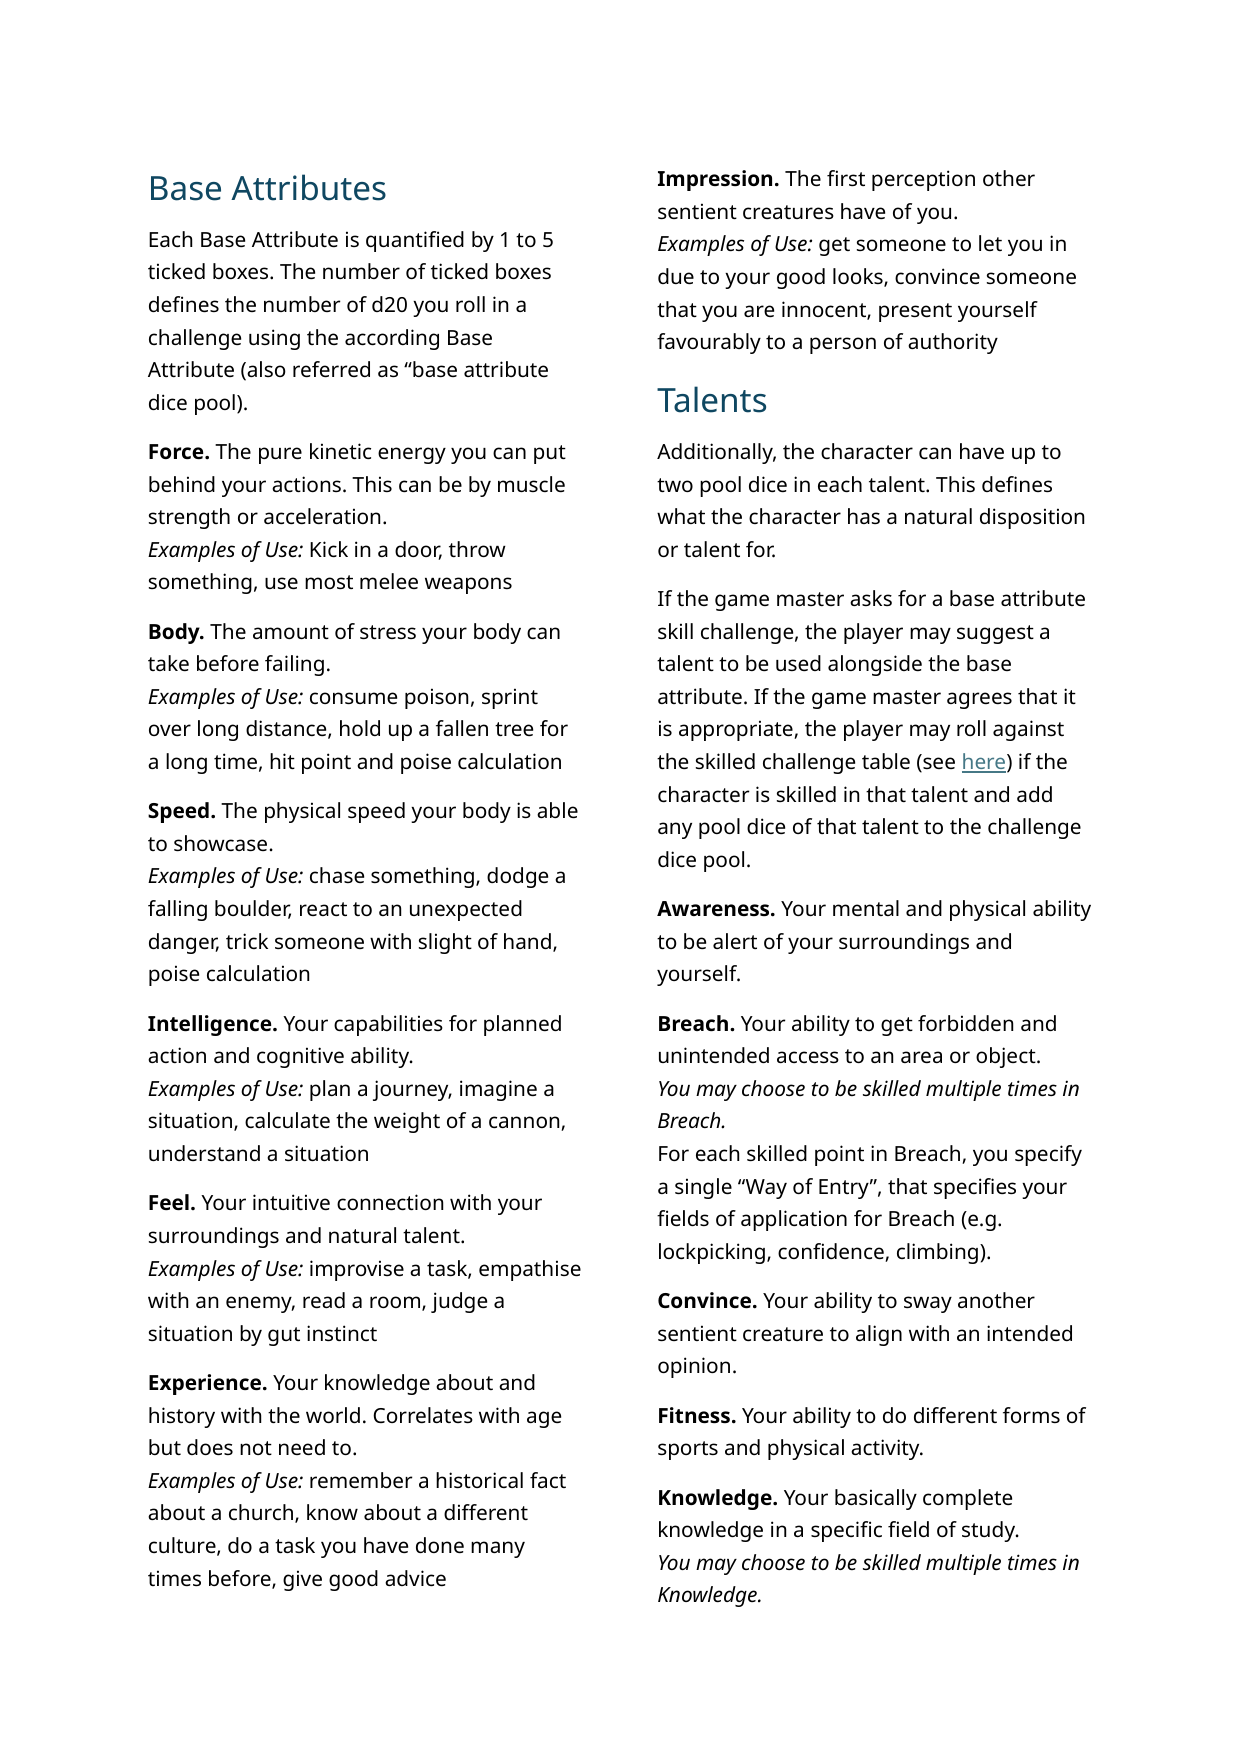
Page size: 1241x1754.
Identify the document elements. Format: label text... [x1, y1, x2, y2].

text Awareness. Your mental and physical ability to be alert of your surroundings and yourself. [657, 894, 1093, 988]
text Fitness. Your ability to do different forms of sports and physical activity. [657, 1401, 1093, 1462]
text Body. The amount of stress your body can take before failing. Examples of Use: consume poison, sprint over long distance, hold up a fallen tree for a long time, hit point and poise calculation [148, 617, 583, 776]
text Speed. The physical speed your body is able to showcase. Examples of Use: chase something, dodge a falling boulder, react to an unexpected danger, trick someone with slight of hand, poise calculation [148, 796, 583, 988]
subtitle Base Attributes [148, 164, 583, 210]
text Force. The pure kinetic energy you can put behind your actions. This can be by muscle strength or acceleration. Examples of Use: Kick in a door, throw something, use most melee weapons [148, 437, 583, 596]
text Intelligence. Your capabilities for planned action and cognitive ability. Examples of Use: plan a journey, imagine a situation, calculate the weight of a cannon, understand a situation [148, 1009, 583, 1168]
text Impression. The first perception other sentient creatures have of you. Examples of Use: get someone to let you in due to your good looks, convince someone that you are innocent, present yourself favourably to a person of authority [657, 164, 1093, 356]
text Convince. Your ability to sway another sentient creature to align with an intended opinion. [657, 1286, 1093, 1380]
text If the game master asks for a base attribute skill challenge, the player may suggest a talent to be used alongside the base attribute. If the game master agrees that it is appropriate, the player may roll against the skilled challenge table (see here) if the character is skilled in that talent and add any pool dice of that talent to the challenge dice pool. [657, 584, 1093, 873]
subtitle Talents [657, 377, 1093, 422]
text Each Base Attribute is quantified by 1 to 5 ticked boxes. The number of ticked boxes defines the number of d20 you roll in a challenge using the according Base Attribute (also referred as “base attribute dice pool). [148, 225, 583, 416]
text Additionally, the character can have up to two pool dice in each talent. This defines what the character has a natural disposition or talent for. [657, 437, 1093, 563]
text Breach. Your ability to get forbidden and unintended access to an area or object. You may choose to be skilled multiple times in Breach. For each skilled point in Breach, you specify a single “Way of Entry”, that specifies your fields of application for Breach (e.g. lockpicking, confidence, climbing). [657, 1009, 1093, 1265]
